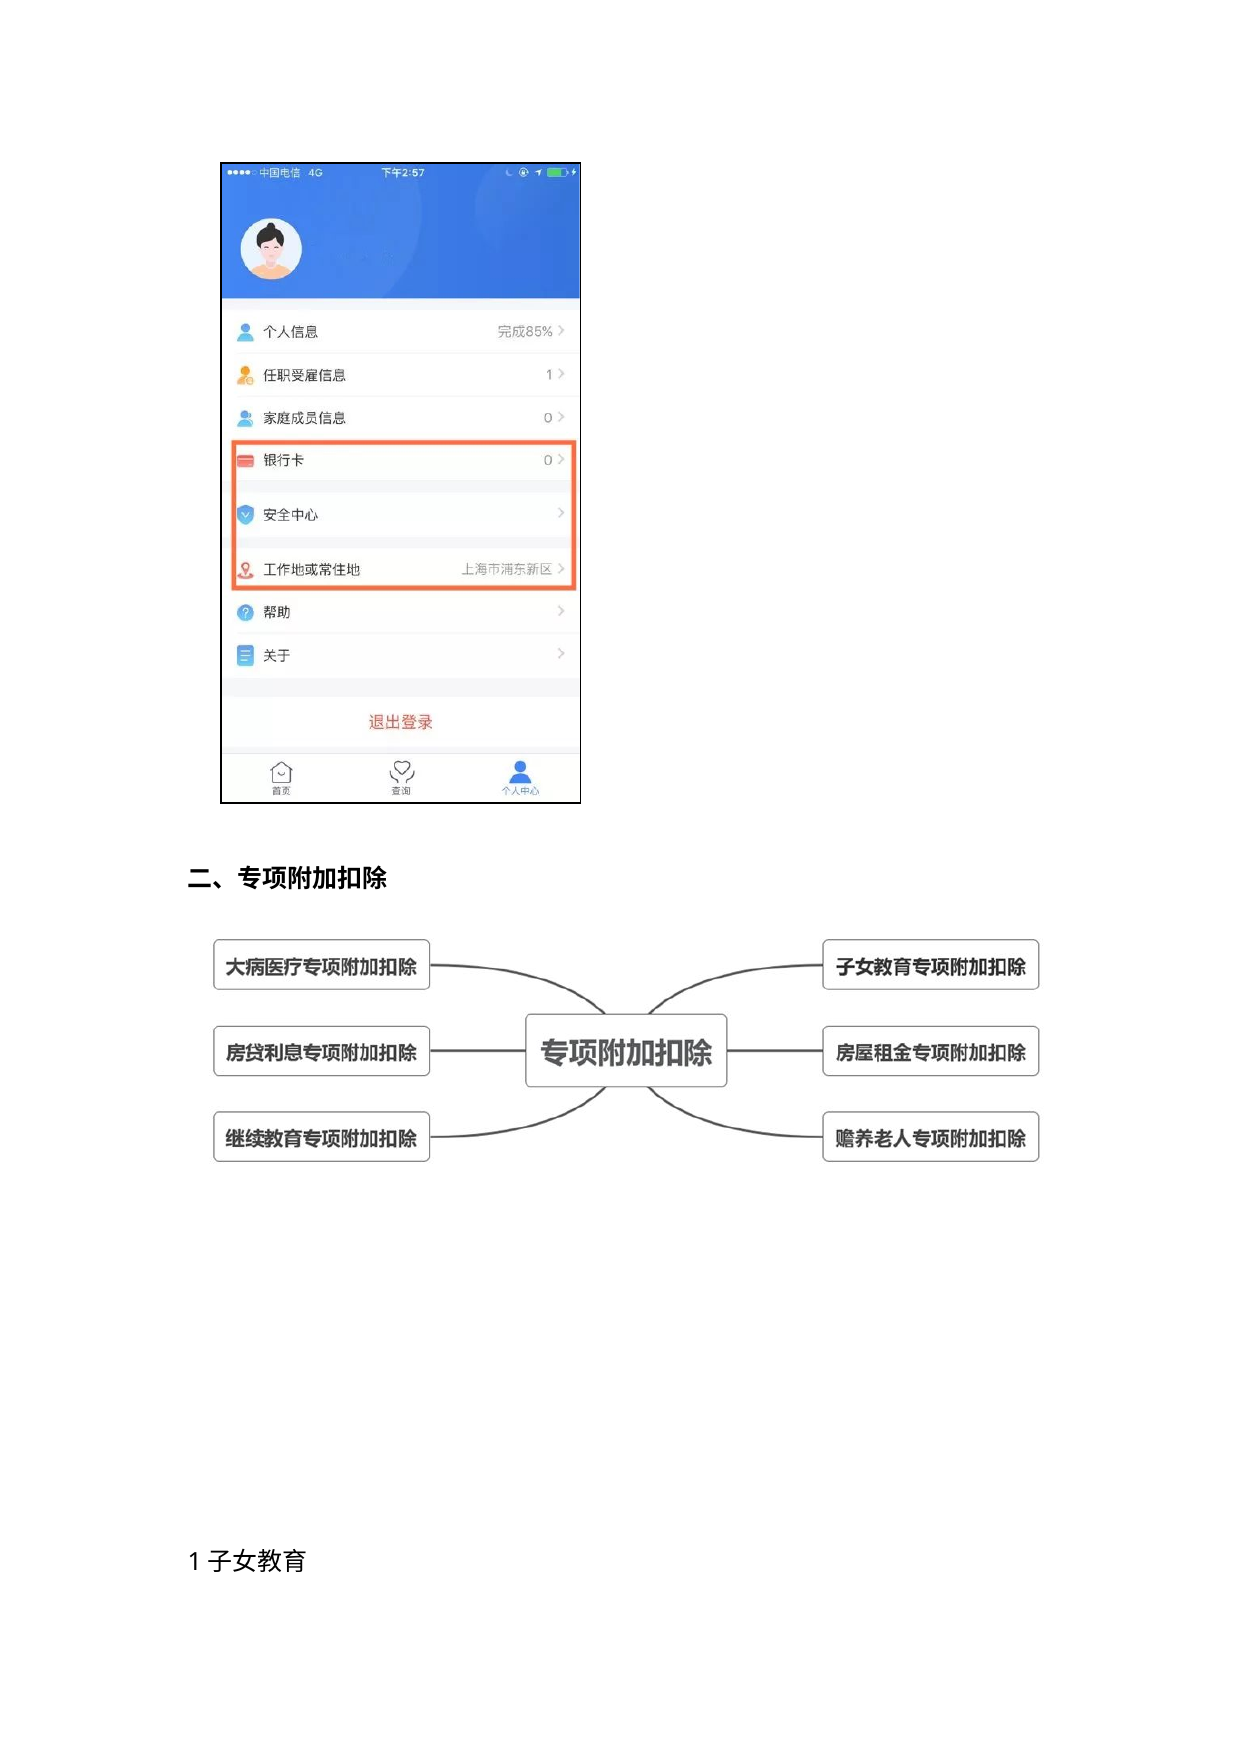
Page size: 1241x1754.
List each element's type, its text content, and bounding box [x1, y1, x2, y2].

picture [222, 164, 580, 802]
picture [187, 909, 1053, 1177]
text 1子女教育 [187, 1527, 1053, 1592]
text 二、专项附加扣除 [187, 844, 1053, 909]
